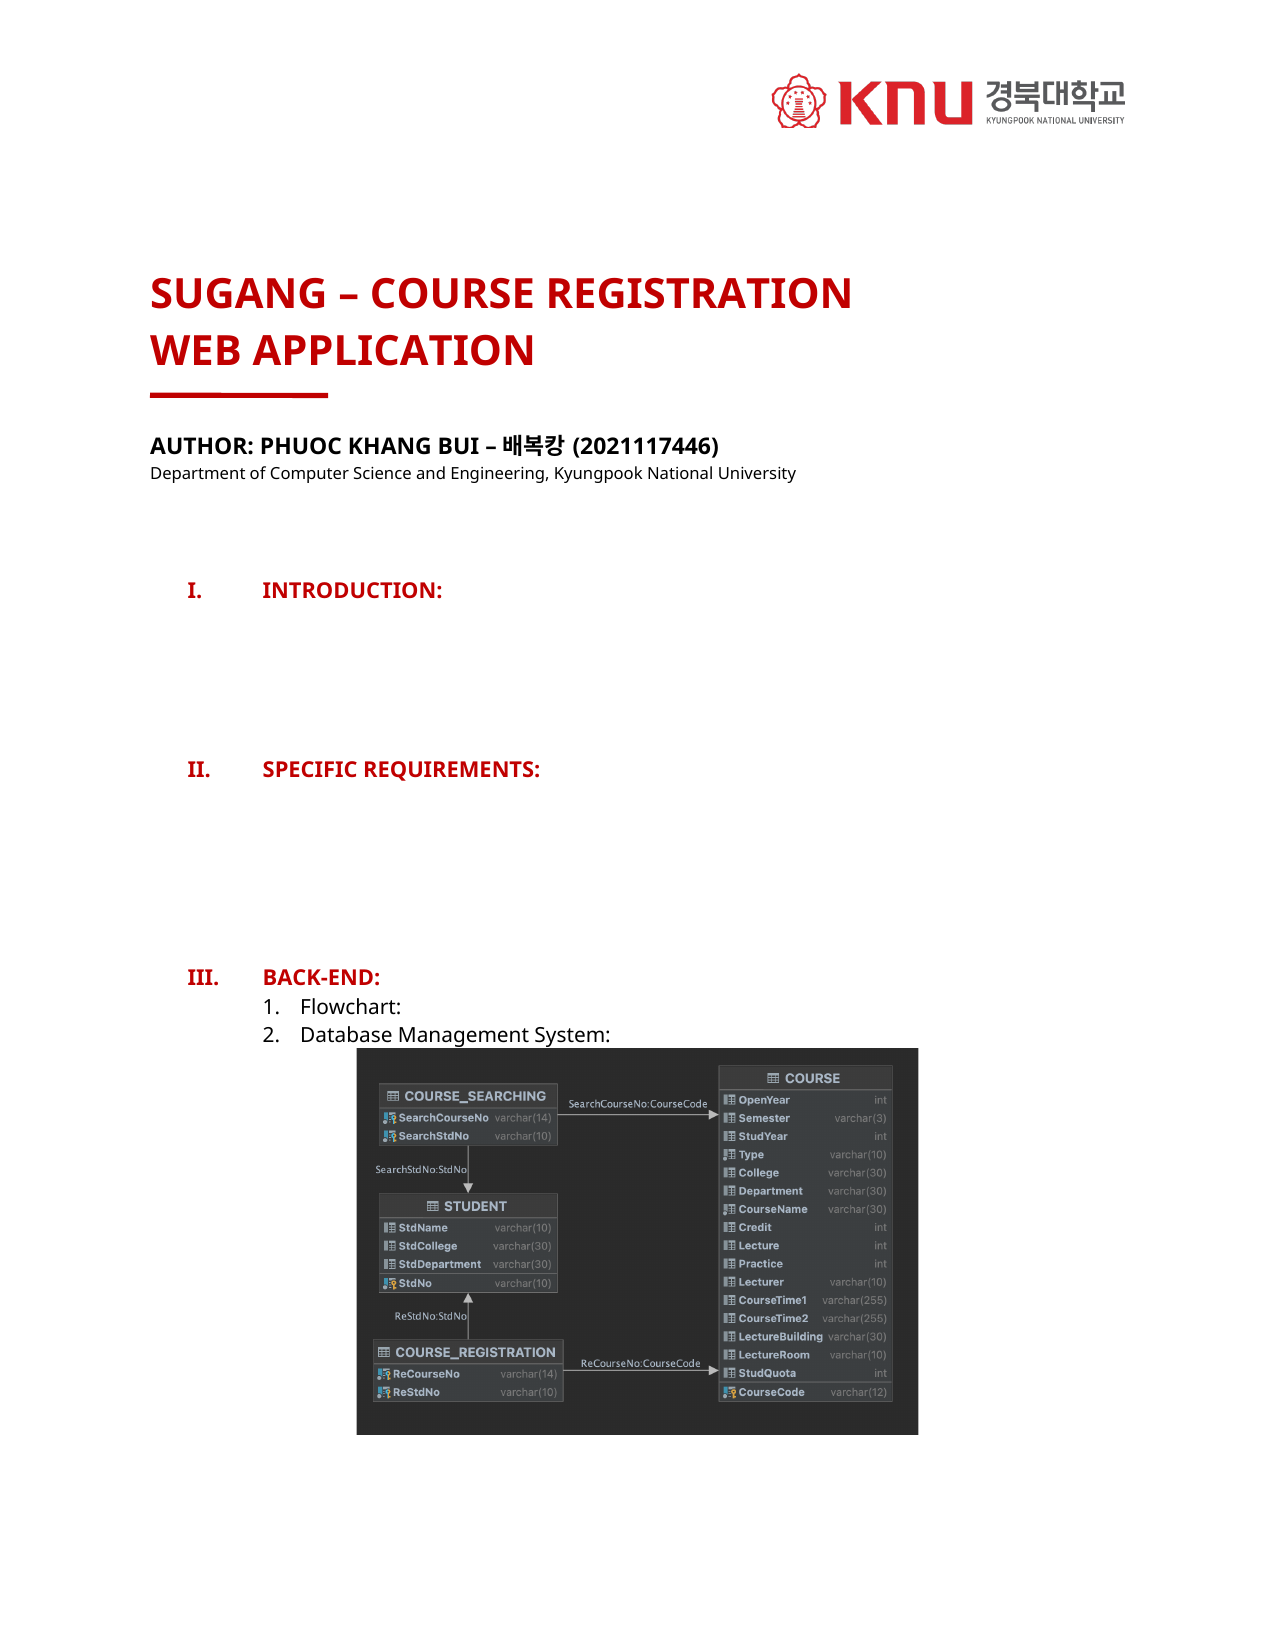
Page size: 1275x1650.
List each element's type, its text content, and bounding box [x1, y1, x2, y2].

text AUTHOR: PHUOC KHANG BUI – 배복캉 (2021117446) [150, 428, 1125, 461]
text Department of Computer Science and Engineering, Kyungpook National University [150, 461, 1125, 484]
list BACK-END: [187, 962, 1125, 992]
list Flowchart: [262, 992, 1125, 1021]
text SUGANG – COURSE REGISTRATION [150, 263, 1125, 320]
picture [356, 1048, 919, 1435]
list INTRODUCTION: [187, 575, 1125, 605]
text WEB APPLICATION [150, 320, 1125, 377]
list Database Management System: [262, 1021, 1125, 1049]
list SPECIFIC REQUIREMENTS: [187, 754, 1125, 783]
